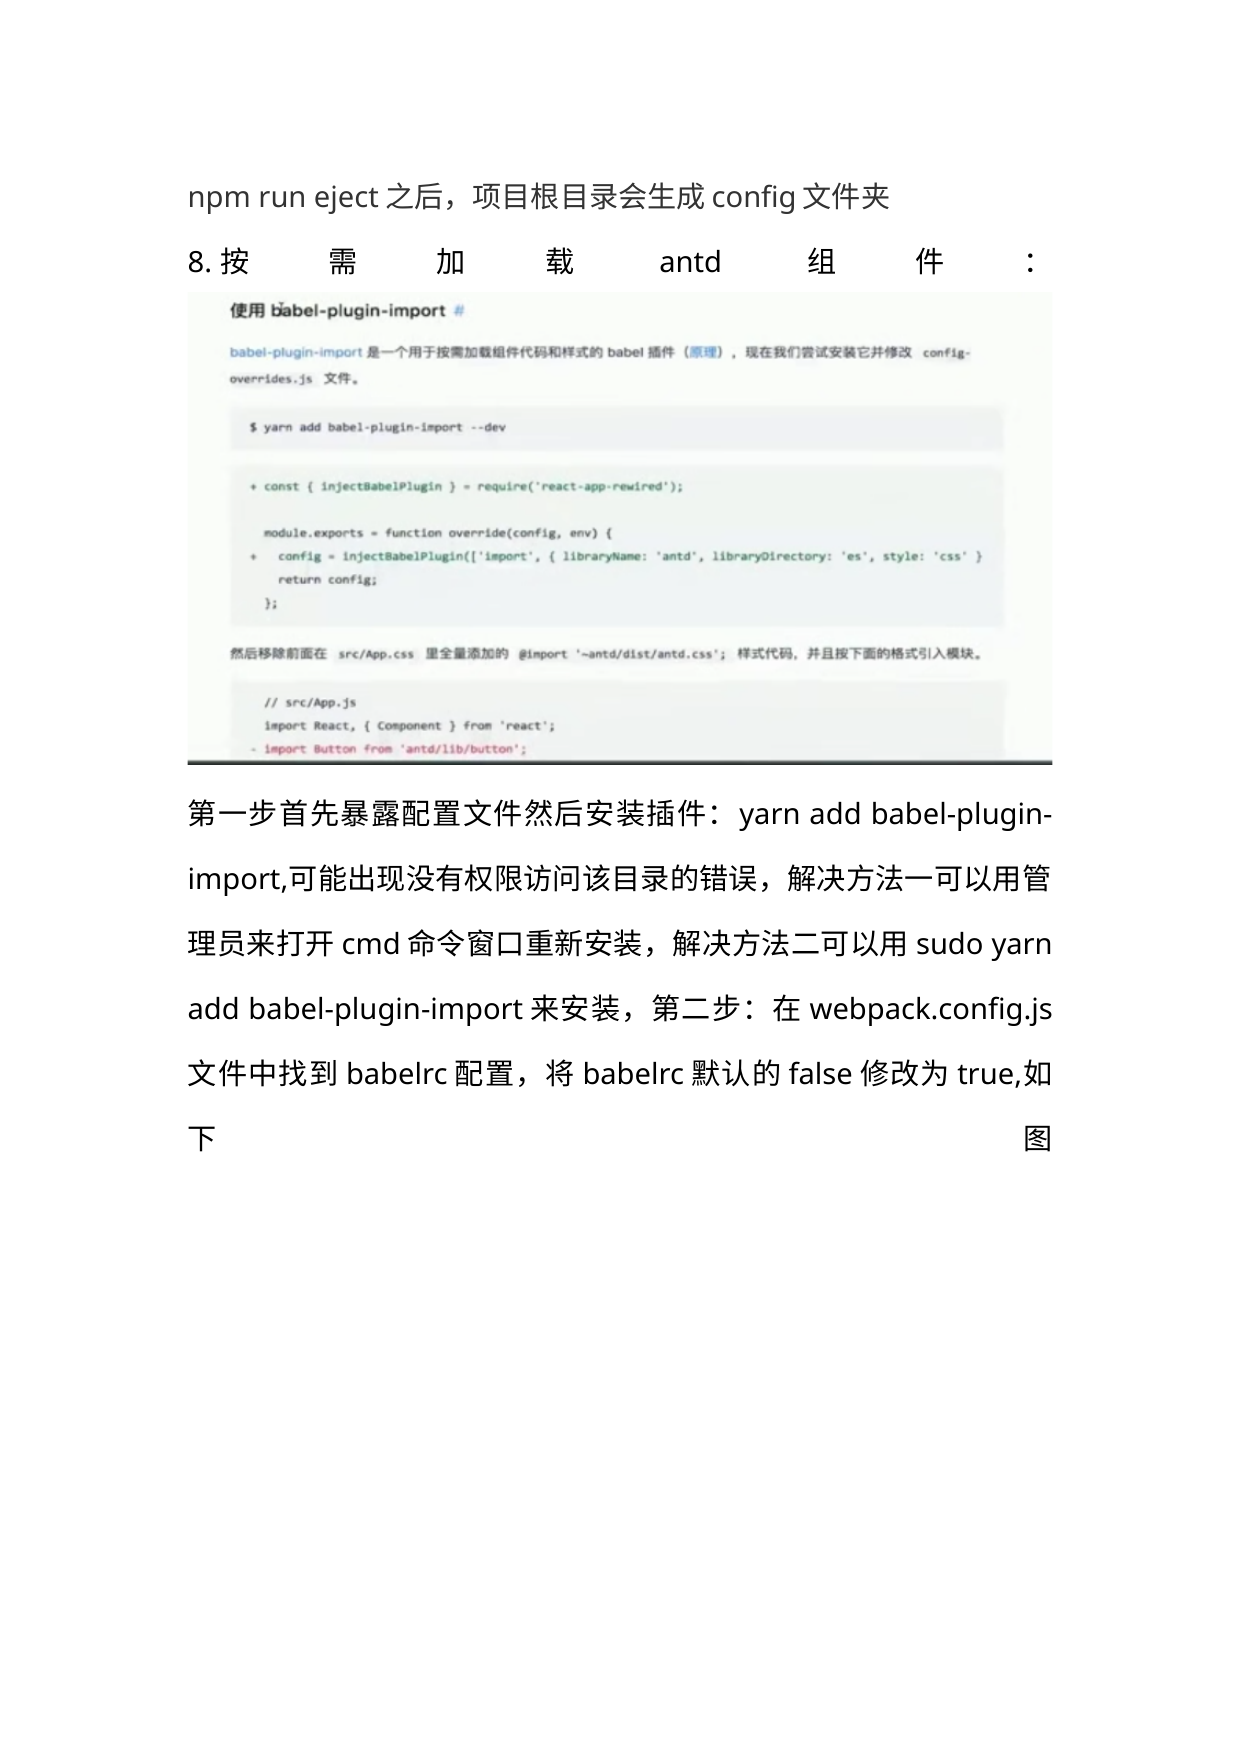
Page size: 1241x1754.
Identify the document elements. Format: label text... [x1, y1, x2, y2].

list 按需加载antd组件：第一步首先暴露配置文件然后安装插件：yarn add babel-plugin-import,可能出现没有权限访问该目录的错误，解决方法一可以用管理员来打开cmd命令窗口重新安装，解决方法二可以用sudo yarn add babel-plugin-import来安装，第二步：在webpack.config.js文件中找到babelrc配置，将babelrc默认的false修改为true,如下图第三步：修改根目录下的package.json babel处，在persets后面添加，"plugins":[["import",{"libraryName": "antd", "style": "css"}]]这样就可以实现antd的按需引入，具体参考文档：https://www.cnblogs.com/myfirstboke/p/11251332.html [187, 765, 1053, 1169]
picture [187, 292, 1053, 765]
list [187, 162, 1053, 227]
list 按需加载antd组件：第一步首先暴露配置文件然后安装插件：yarn add babel-plugin-import,可能出现没有权限访问该目录的错误，解决方法一可以用管理员来打开cmd命令窗口重新安装，解决方法二可以用sudo yarn add babel-plugin-import来安装，第二步：在webpack.config.js文件中找到babelrc配置，将babelrc默认的false修改为true,如下图第三步：修改根目录下的package.json babel处，在persets后面添加，"plugins":[["import",{"libraryName": "antd", "style": "css"}]]这样就可以实现antd的按需引入，具体参考文档：https://www.cnblogs.com/myfirstboke/p/11251332.html [187, 227, 1053, 292]
